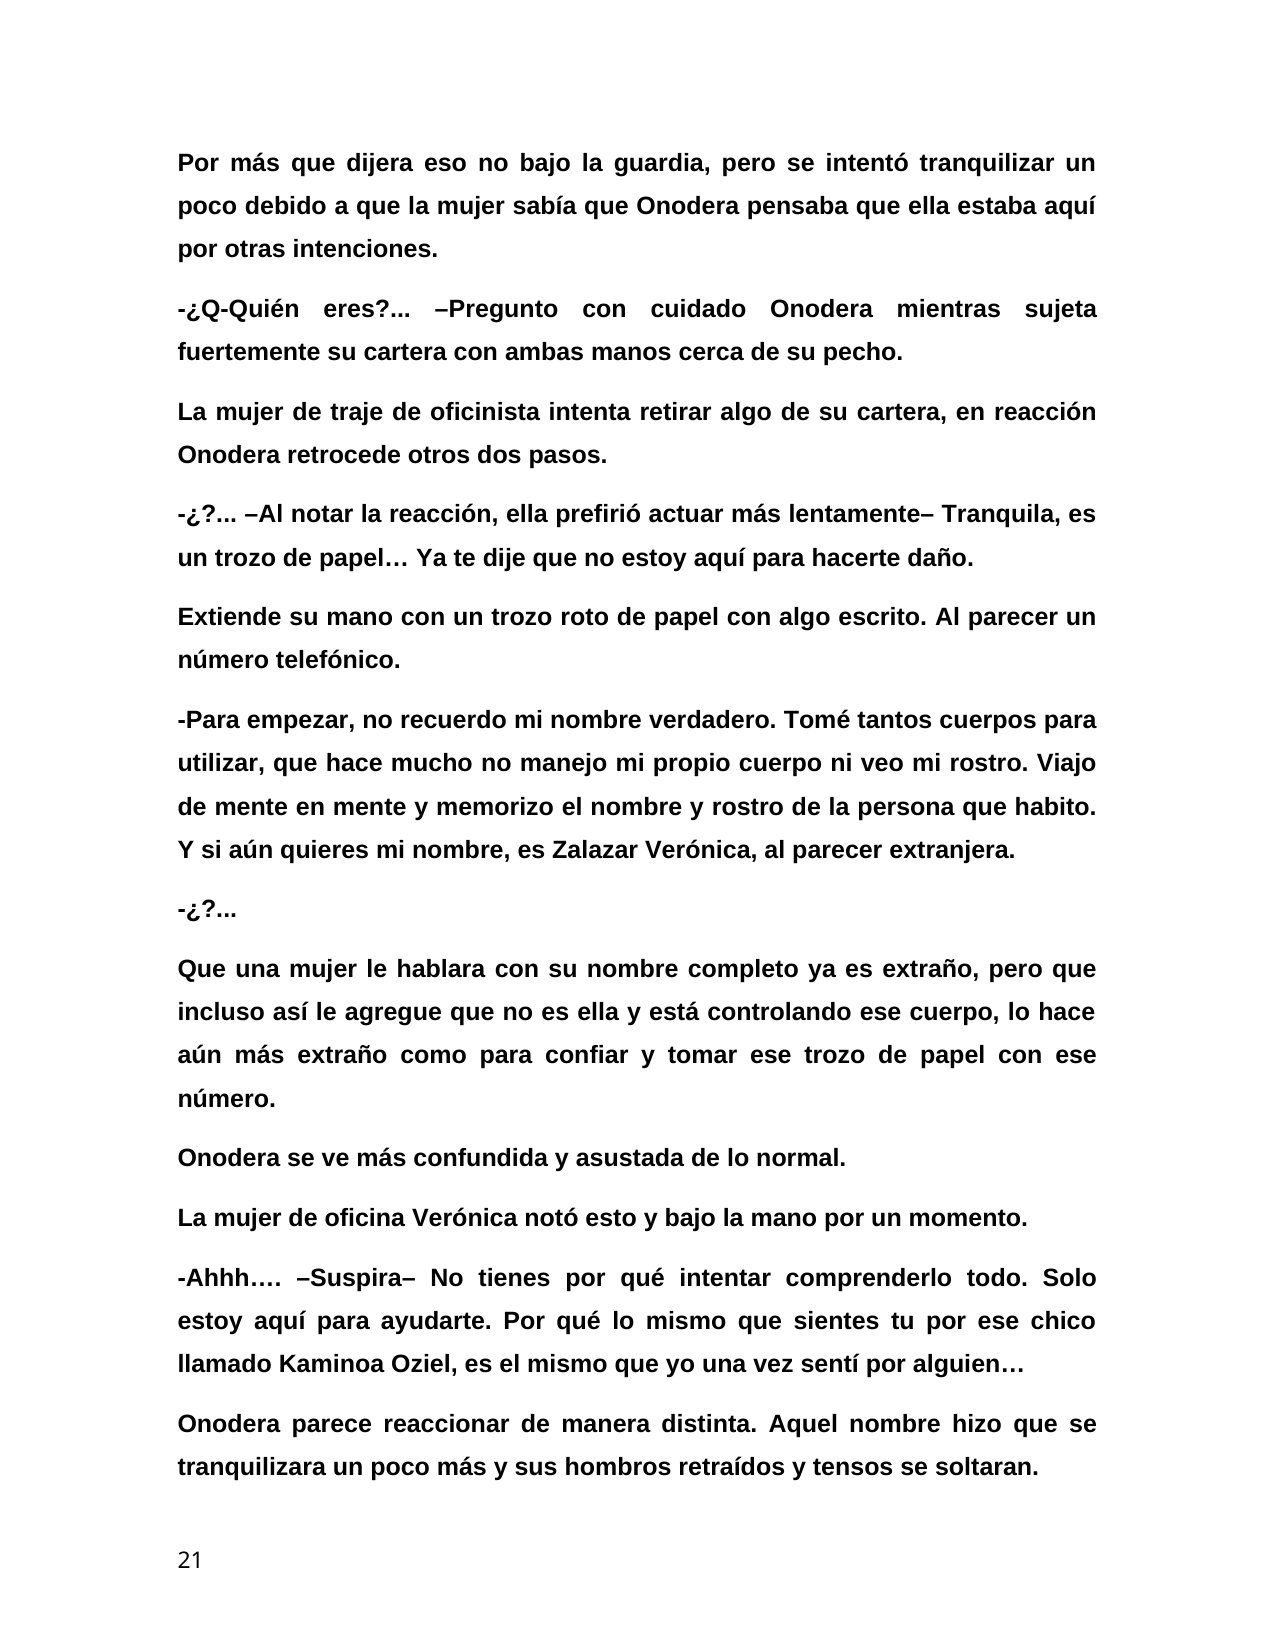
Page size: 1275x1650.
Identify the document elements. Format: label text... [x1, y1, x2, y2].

text -¿?... [177, 894, 1098, 923]
text Extiende su mano con un trozo roto de papel con algo escrito. Al parecer un número telefónico. [177, 602, 1098, 674]
text -Para empezar, no recuerdo mi nombre verdadero. Tomé tantos cuerpos para utilizar, que hace mucho no manejo mi propio cuerpo ni veo mi rostro. Viajo de mente en mente y memorizo el nombre y rostro de la persona que habito. Y si aún quieres mi nombre, es Zalazar Verónica, al parecer extranjera. [177, 705, 1098, 863]
text -Ahhh…. –Suspira– No tienes por qué intentar comprenderlo todo. Solo estoy aquí para ayudarte. Por qué lo mismo que sientes tu por ese chico llamado Kaminoa Oziel, es el mismo que yo una vez sentí por alguien… [177, 1263, 1098, 1378]
text -¿?... –Al notar la reacción, ella prefirió actuar más lentamente– Tranquila, es un trozo de papel… Ya te dije que no estoy aquí para hacerte daño. [177, 499, 1098, 571]
text La mujer de oficina Verónica notó esto y bajo la mano por un momento. [177, 1203, 1098, 1232]
text La mujer de traje de oficinista intenta retirar algo de su cartera, en reacción Onodera retrocede otros dos pasos. [177, 397, 1098, 468]
text Onodera se ve más confundida y asustada de lo normal. [177, 1143, 1098, 1172]
text Por más que dijera eso no bajo la guardia, pero se intentó tranquilizar un poco debido a que la mujer sabía que Onodera pensaba que ella estaba aquí por otras intenciones. [177, 148, 1098, 263]
text -¿Q-Quién eres?... –Pregunto con cuidado Onodera mientras sujeta fuertemente su cartera con ambas manos cerca de su pecho. [177, 294, 1098, 366]
text Que una mujer le hablara con su nombre completo ya es extraño, pero que incluso así le agregue que no es ella y está controlando ese cuerpo, lo hace aún más extraño como para confiar y tomar ese trozo de papel con ese número. [177, 954, 1098, 1112]
text Onodera parece reaccionar de manera distinta. Aquel nombre hizo que se tranquilizara un poco más y sus hombros retraídos y tensos se soltaran. [177, 1409, 1098, 1481]
